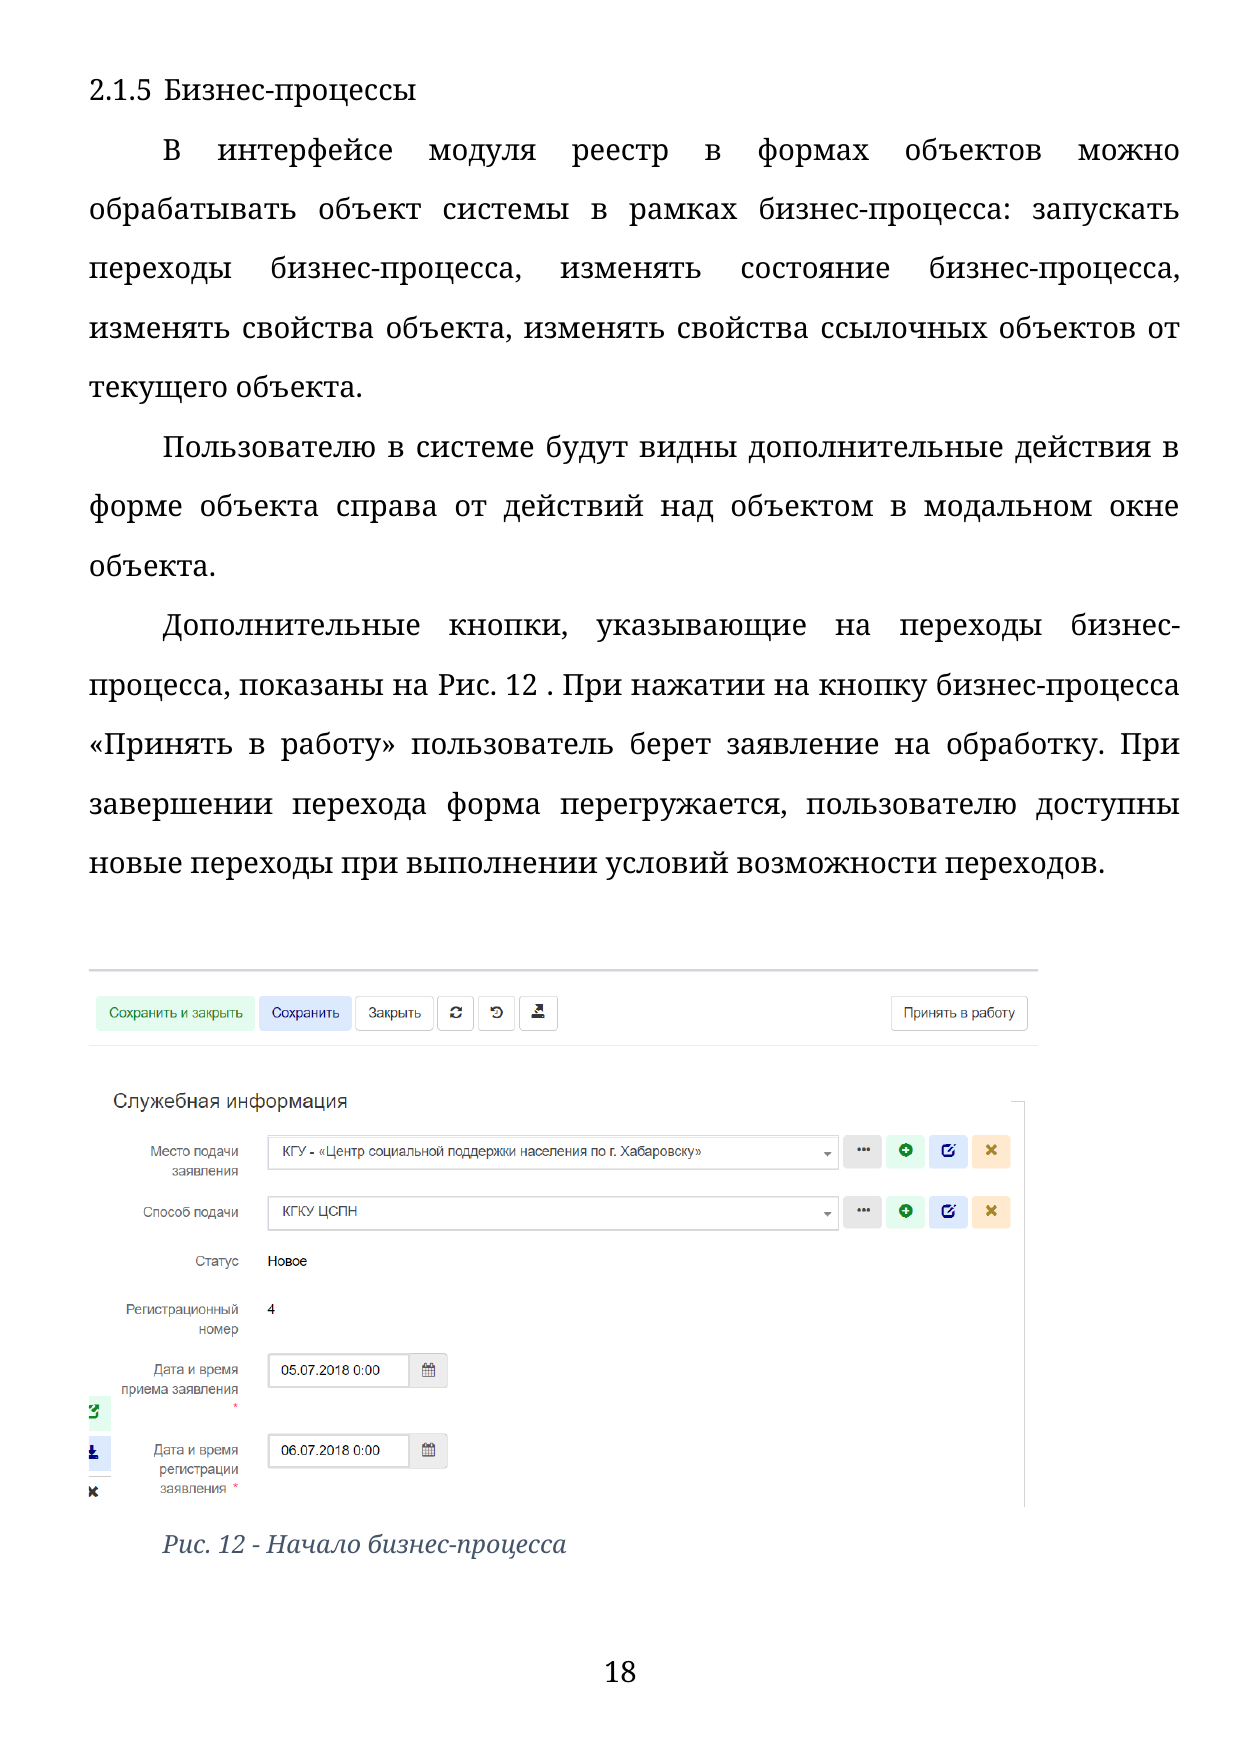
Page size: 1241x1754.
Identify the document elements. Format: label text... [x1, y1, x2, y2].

text Дополнительные кнопки, указывающие на переходы бизнес-процесса, показаны на Рис. 12 . При нажатии на кнопку бизнес-процесса «Принять в работу» пользователь берет заявление на обработку. При завершении перехода форма перегружается, пользователю доступны новые переходы при выполнении условий возможности переходов. [89, 604, 1181, 882]
picture [88, 961, 1039, 1507]
text В интерфейсе модуля реестр в формах объектов можно обрабатывать объект системы в рамках бизнес-процесса: запускать переходы бизнес-процесса, изменять состояние бизнес-процесса, изменять свойства объекта, изменять свойства ссылочных объектов от текущего объекта. [89, 129, 1181, 406]
text Пользователю в системе будут видны дополнительные действия в форме объекта справа от действий над объектом в модальном окне объекта. [89, 426, 1181, 585]
text Рис. 12 - Начало бизнес-процесса [89, 1526, 1181, 1560]
subtitle Бизнес-процессы [89, 69, 1181, 109]
